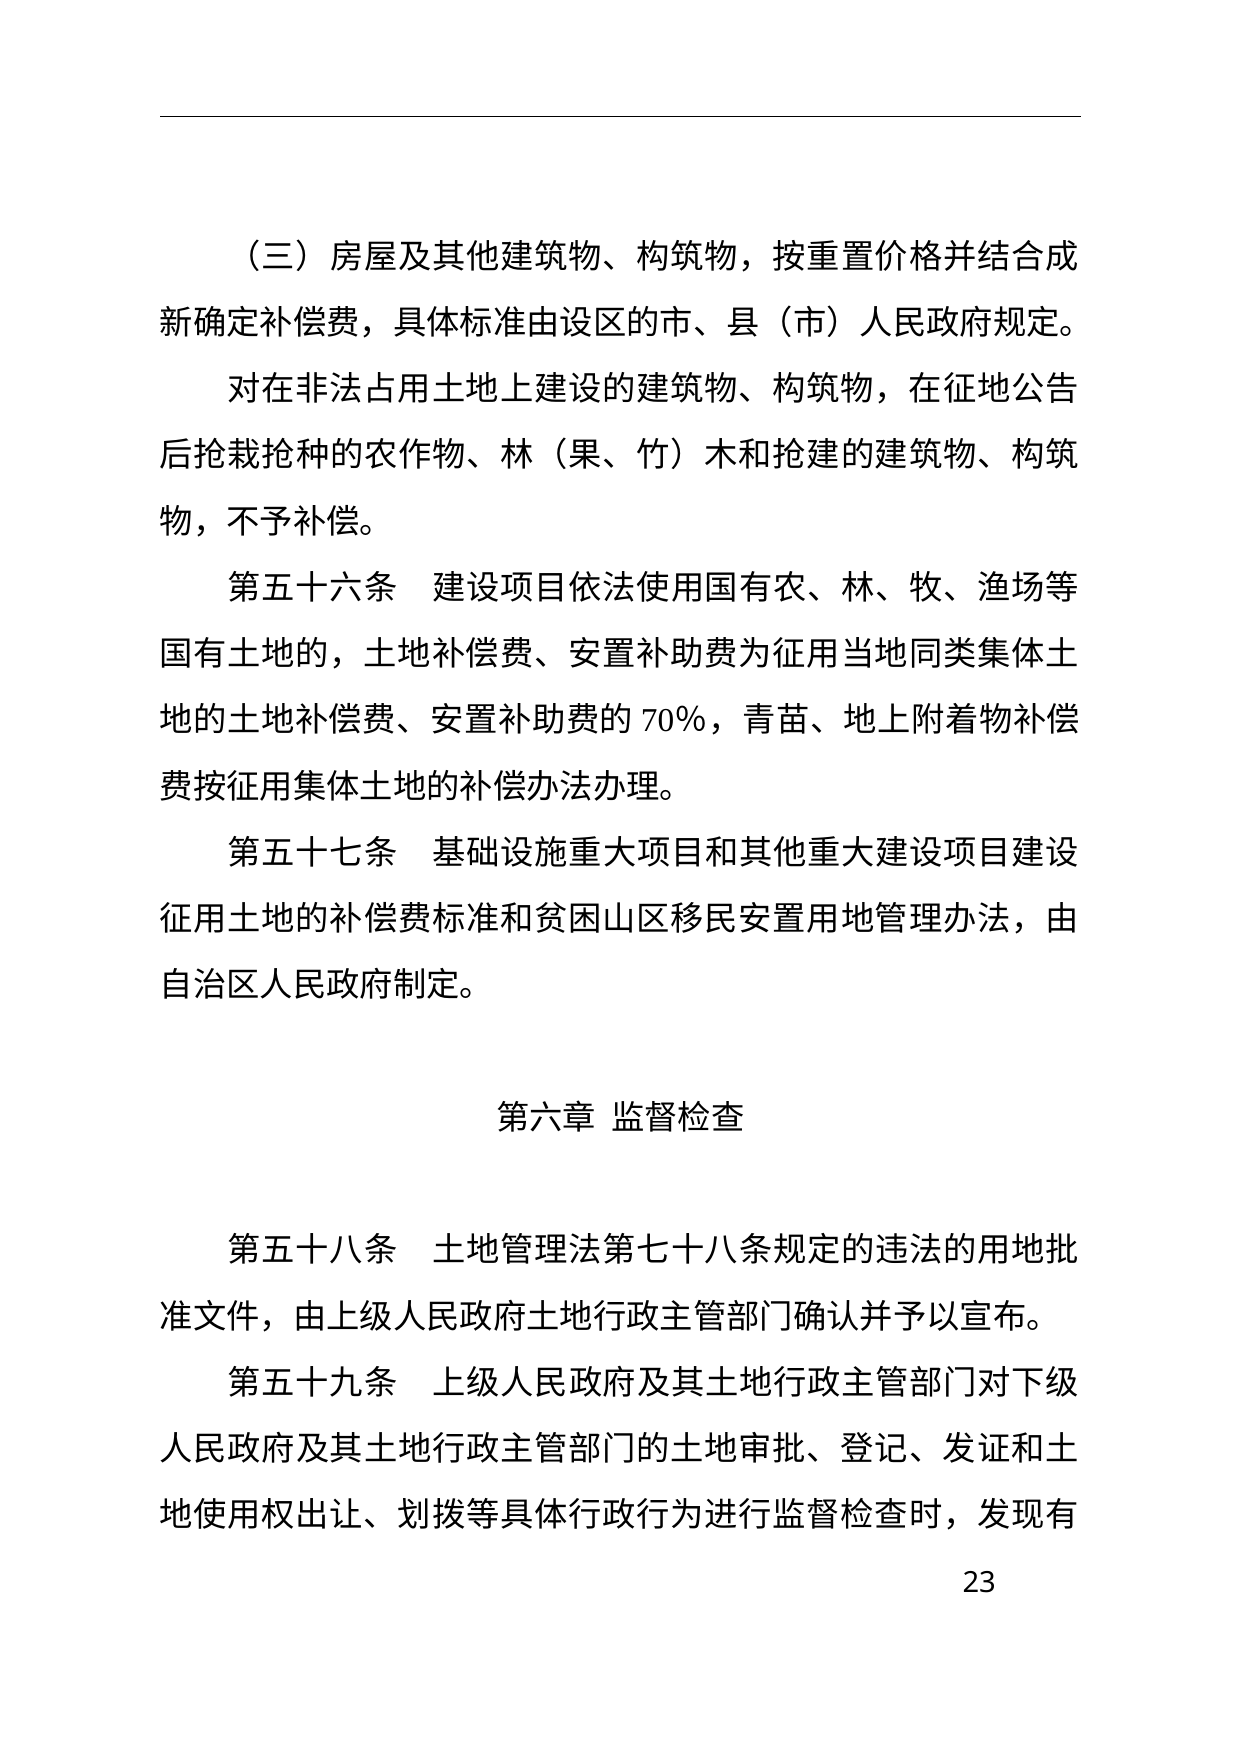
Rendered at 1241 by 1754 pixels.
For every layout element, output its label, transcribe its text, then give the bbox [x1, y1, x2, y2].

text （三）房屋及其他建筑物、构筑物，按重置价格并结合成新确定补偿费，具体标准由设区的市、县（市）人民政府规定。 [159, 220, 1081, 353]
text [159, 1347, 1081, 1545]
text 第五十七条 基础设施重大项目和其他重大建设项目建设征用土地的补偿费标准和贫困山区移民安置用地管理办法，由自治区人民政府制定。 [159, 817, 1081, 1015]
text 第五十六条 建设项目依法使用国有农、林、牧、渔场等国有土地的，土地补偿费、安置补助费为征用当地同类集体土地的土地补偿费、安置补助费的70％，青苗、地上附着物补偿费按征用集体土地的补偿办法办理。 [159, 552, 1081, 817]
text 对在非法占用土地上建设的建筑物、构筑物，在征地公告后抢栽抢种的农作物、林（果、竹）木和抢建的建筑物、构筑物，不予补偿。 [159, 353, 1081, 552]
text 第五十八条 土地管理法第七十八条规定的违法的用地批准文件，由上级人民政府土地行政主管部门确认并予以宣布。 [159, 1214, 1081, 1347]
text 第六章 监督检查 [159, 1082, 1081, 1148]
